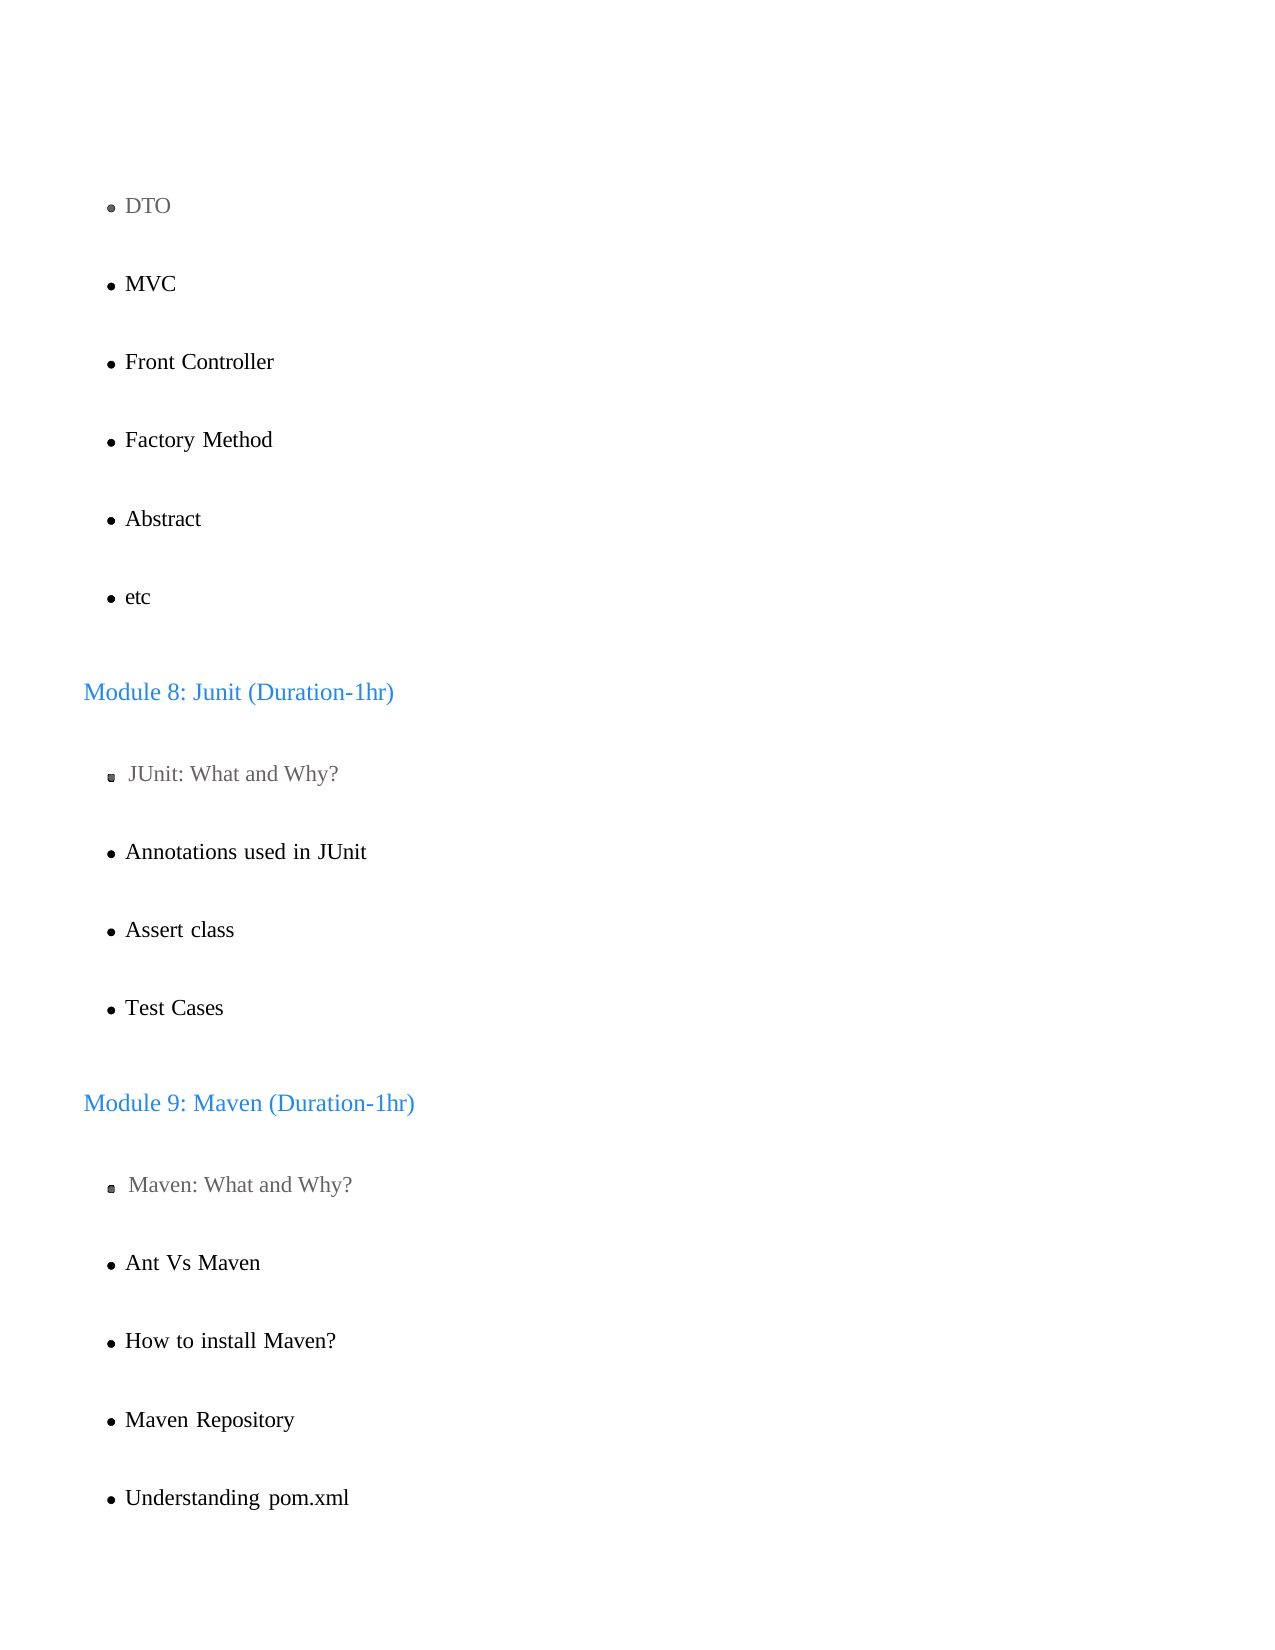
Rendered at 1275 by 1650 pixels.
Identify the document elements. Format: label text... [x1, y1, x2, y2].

text DTO [125, 192, 1275, 218]
text MVC [125, 270, 1275, 297]
text Abstract [125, 504, 1275, 531]
text Maven: What and Why? [107, 1171, 1275, 1198]
text etc [125, 583, 1275, 609]
subtitle Module 9: Maven (Duration-1hr) [83, 1088, 1275, 1117]
text How to install Maven? [125, 1328, 1275, 1354]
text Maven Repository [125, 1406, 1275, 1432]
text Understanding pom.xml [125, 1484, 1275, 1510]
text Ant Vs Maven [125, 1249, 1275, 1276]
text Factory Method [125, 426, 1275, 453]
text JUnit: What and Why? [107, 760, 1275, 786]
subtitle Module 8: Junit (Duration-1hr) [83, 677, 1275, 705]
picture [107, 774, 115, 782]
picture [107, 1185, 115, 1193]
text Assert class [125, 916, 1275, 942]
text Annotations used in JUnit [125, 838, 1275, 864]
text Front Controller [125, 348, 1275, 375]
text Test Cases [125, 994, 1275, 1021]
